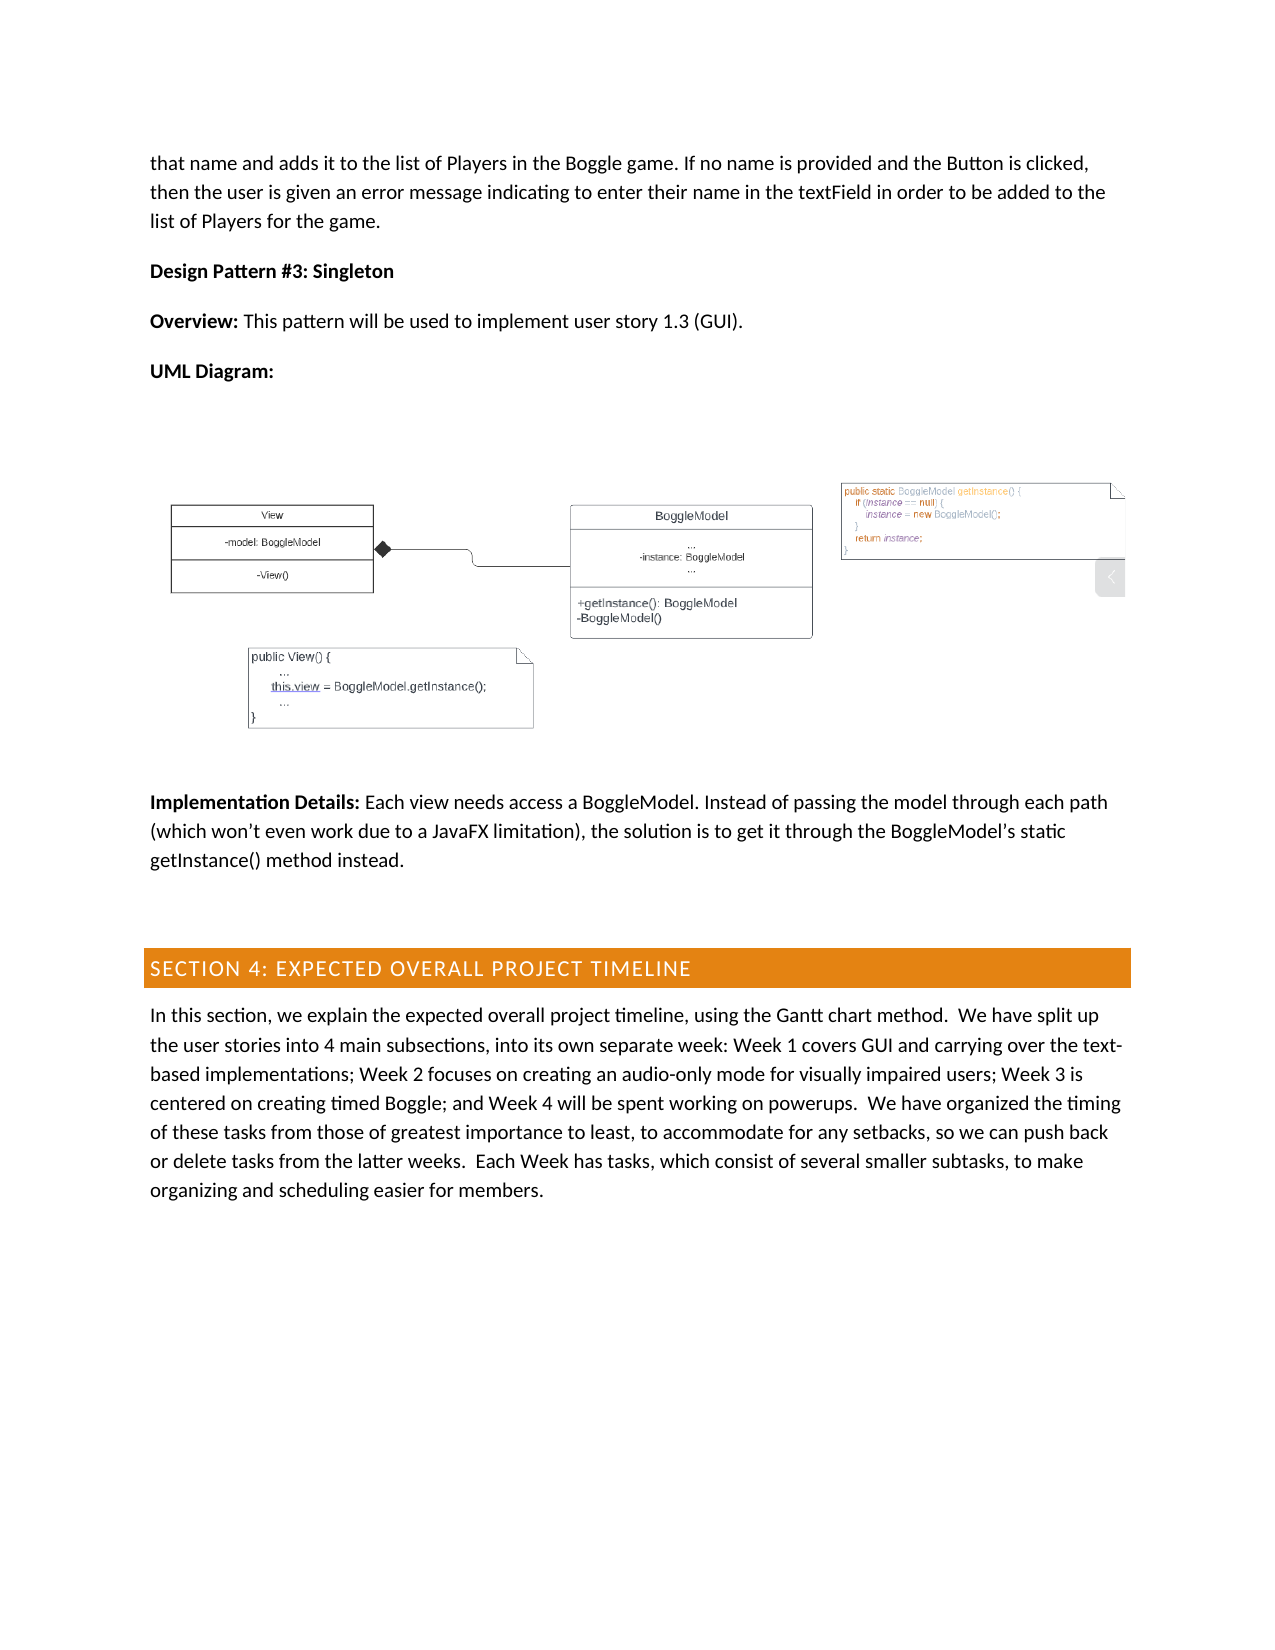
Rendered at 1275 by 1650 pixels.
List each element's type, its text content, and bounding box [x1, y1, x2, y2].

text In this section, we explain the expected overall project timeline, using the Gantt chart method. We have split up the user stories into 4 main subsections, into its own separate week: Week 1 covers GUI and carrying over the text-based implementations; Week 2 focuses on creating an audio-only mode for visually impaired users; Week 3 is centered on creating timed Boggle; and Week 4 will be spent working on powerups. We have organized the timing of these tasks from those of greatest importance to least, to accommodate for any setbacks, so we can push back or delete tasks from the latter weeks. Each Week has tasks, which consist of several smaller subtasks, to make organizing and scheduling easier for members. [150, 1003, 1125, 1203]
text Implementation Details: Each view needs access a BoggleModel. Instead of passing the model through each path (which won’t even work due to a JavaFX limitation), the solution is to get it through the BoggleModel’s static getInstance() method instead. [150, 789, 1125, 873]
text Design Pattern #3: Singleton [150, 258, 1125, 284]
text Overview: This pattern will be used to implement user story 1.3 (GUI). [150, 308, 1125, 334]
picture [150, 458, 1125, 765]
subtitle section 4: EXPECTED OVERALL PROJECT TIMELINE [150, 954, 1125, 982]
text UML Diagram: [150, 358, 1125, 384]
